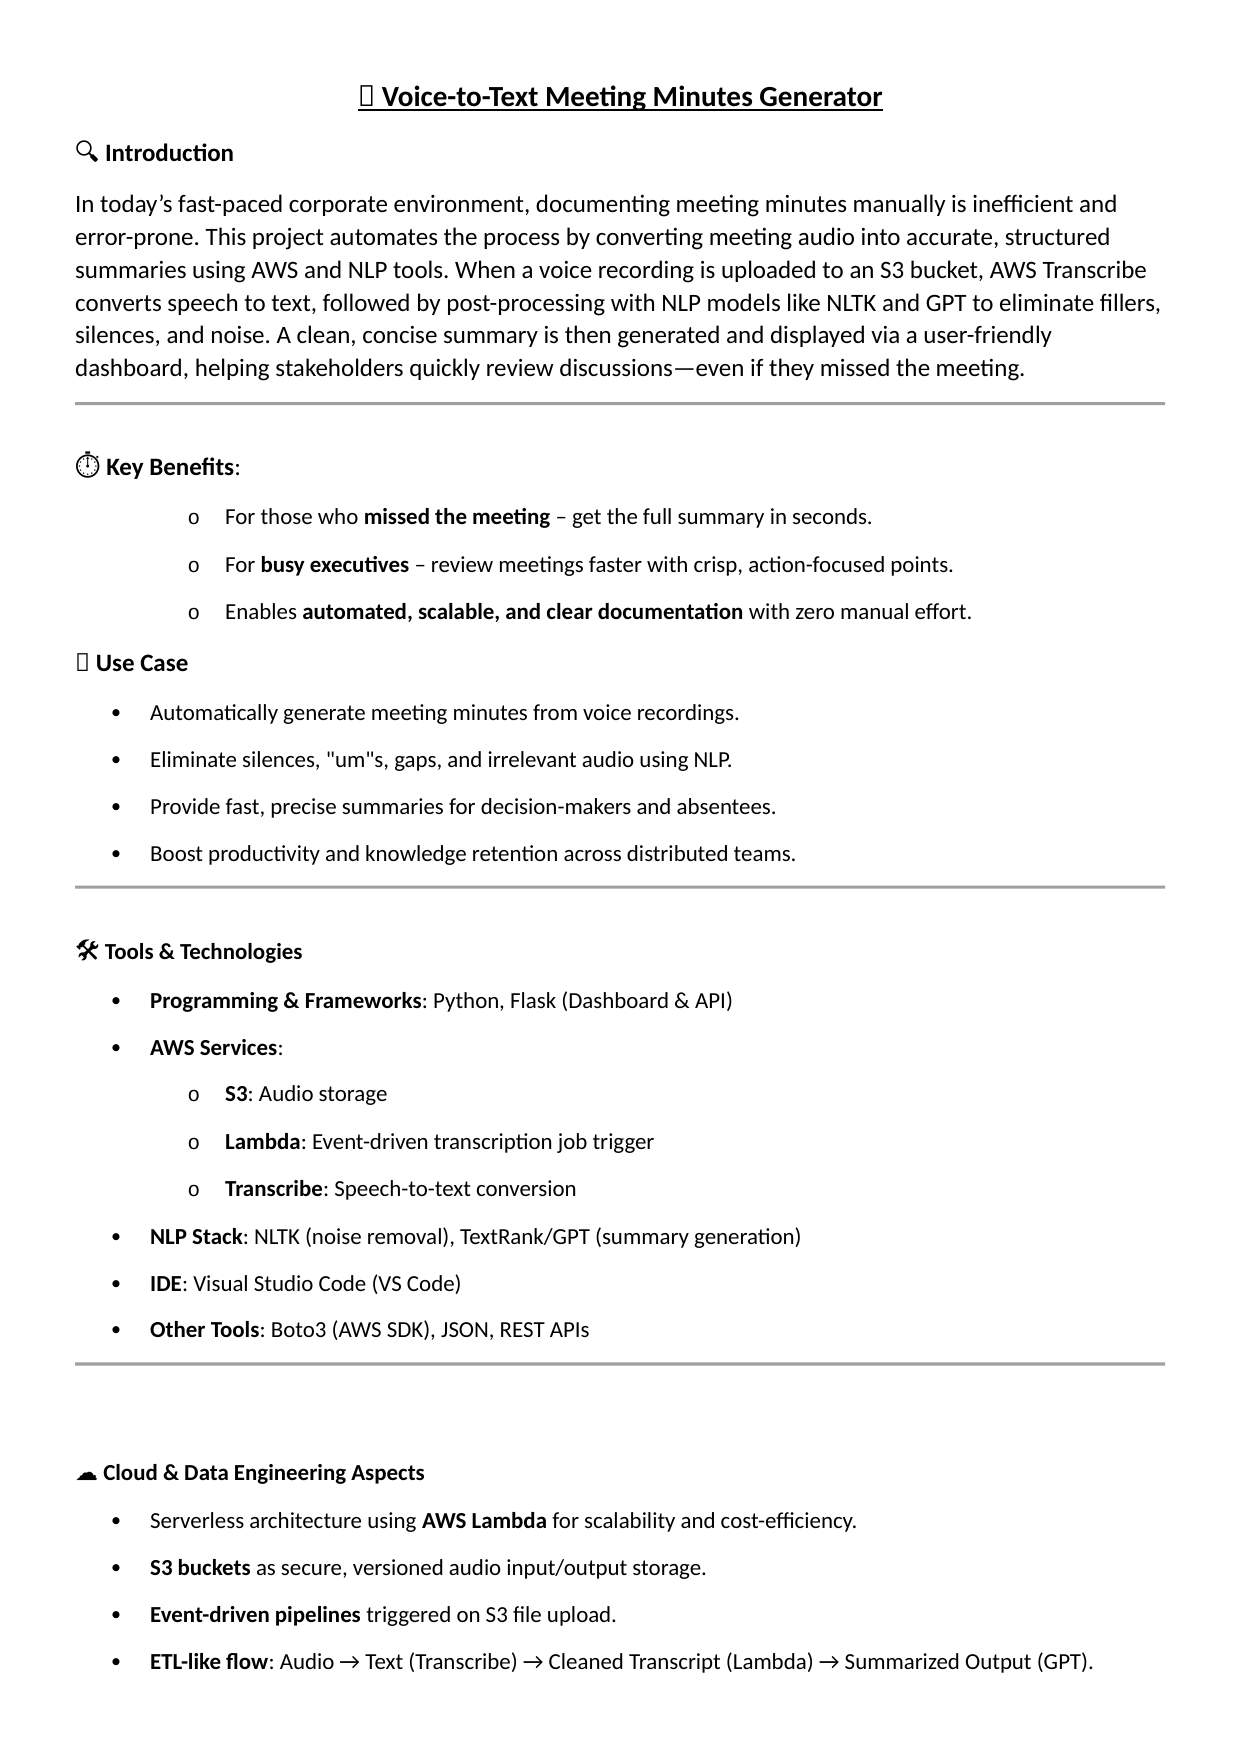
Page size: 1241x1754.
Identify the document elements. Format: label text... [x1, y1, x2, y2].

list For those who missed the meeting – get the full summary in seconds. [187, 502, 1165, 531]
list NLP Stack: NLTK (noise removal), TextRank/GPT (summary generation) [112, 1222, 1165, 1250]
text ☁️ Cloud & Data Engineering Aspects [75, 1456, 1165, 1487]
list IDE: Visual Studio Code (VS Code) [112, 1269, 1165, 1297]
list S3 buckets as secure, versioned audio input/output storage. [112, 1553, 1165, 1581]
list Event-driven pipelines triggered on S3 file upload. [112, 1600, 1165, 1628]
list Serverless architecture using AWS Lambda for scalability and cost-efficiency. [112, 1507, 1165, 1534]
list Programming & Frameworks: Python, Flask (Dashboard & API) [112, 986, 1165, 1014]
text 🔍 Introduction [75, 134, 1165, 168]
text 💼 Use Case [75, 644, 1165, 679]
list Other Tools: Boto3 (AWS SDK), JSON, REST APIs [112, 1316, 1165, 1343]
text In today’s fast-paced corporate environment, documenting meeting minutes manually is inefficient and error-prone. This project automates the process by converting meeting audio into accurate, structured summaries using AWS and NLP tools. When a voice recording is uploaded to an S3 bucket, AWS Transcribe converts speech to text, followed by post-processing with NLP models like NLTK and GPT to eliminate fillers, silences, and noise. A clean, concise summary is then generated and displayed via a user-friendly dashboard, helping stakeholders quickly review discussions—even if they missed the meeting. [75, 188, 1165, 383]
list Enables automated, scalable, and clear documentation with zero manual effort. [187, 597, 1165, 626]
list For busy executives – review meetings faster with crisp, action-focused points. [187, 550, 1165, 578]
list Transcribe: Speech-to-text conversion [187, 1174, 1165, 1203]
list Automatically generate meeting minutes from voice recordings. [112, 698, 1165, 726]
list Eliminate silences, "um"s, gaps, and irrelevant audio using NLP. [112, 745, 1165, 773]
list Provide fast, precise summaries for decision-makers and absentees. [112, 792, 1165, 820]
list Boost productivity and knowledge retention across distributed teams. [112, 839, 1165, 867]
text 📌 Voice-to-Text Meeting Minutes Generator [75, 75, 1165, 115]
list AWS Services: [112, 1033, 1165, 1061]
list ETL-like flow: Audio → Text (Transcribe) → Cleaned Transcript (Lambda) → Summarized Output (GPT). [112, 1647, 1165, 1675]
text ⏱️ Key Benefits: [75, 449, 1165, 483]
text 🛠️ Tools & Technologies [75, 932, 1165, 966]
list Lambda: Event-driven transcription job trigger [187, 1127, 1165, 1156]
list S3: Audio storage [187, 1079, 1165, 1108]
